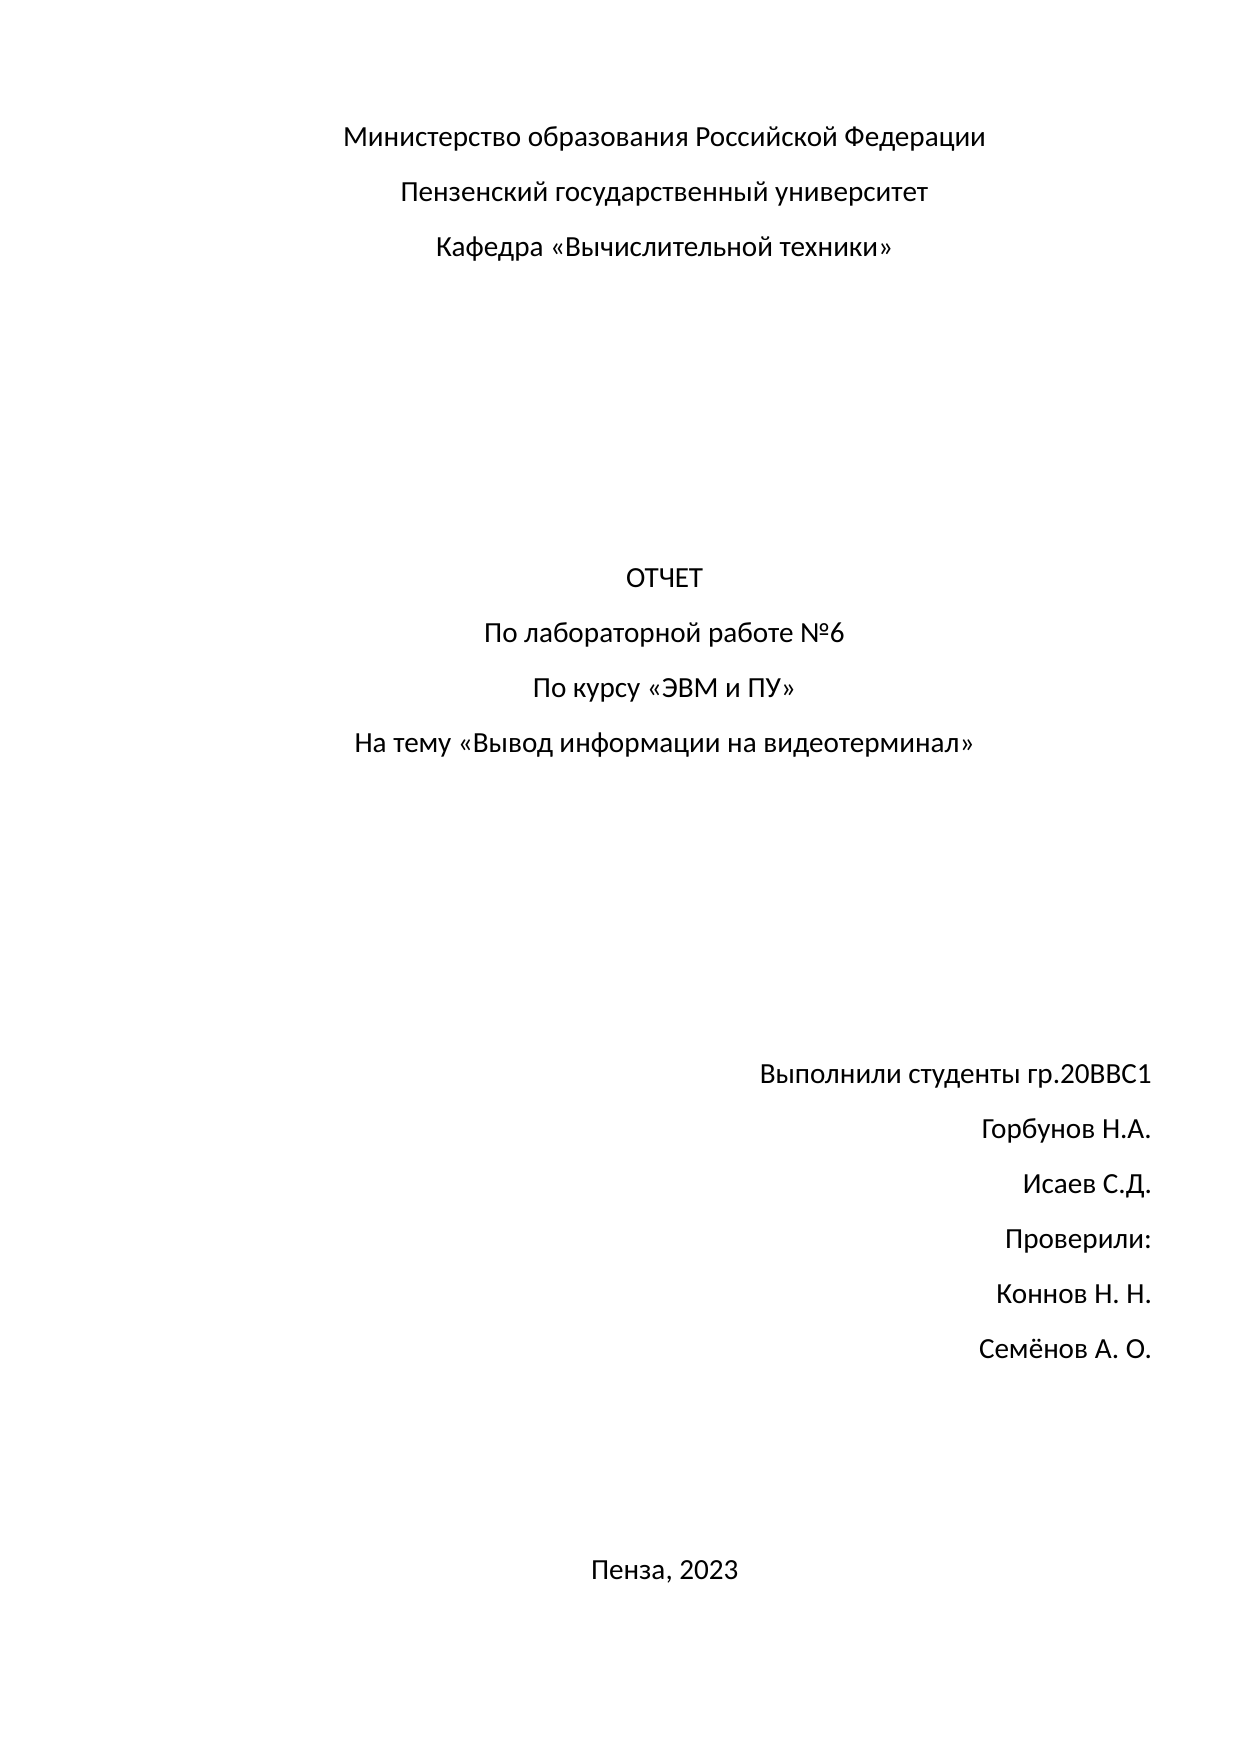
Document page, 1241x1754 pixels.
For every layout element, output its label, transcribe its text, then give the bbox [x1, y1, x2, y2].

text Выполнили студенты гр.20ВВC1 [177, 1055, 1152, 1091]
text Горбунов Н.А. [177, 1110, 1152, 1146]
text ОТЧЕТ [177, 559, 1152, 594]
text Исаев С.Д. [177, 1165, 1152, 1201]
text Кафедра «Вычислительной техники» [177, 228, 1152, 264]
text Пензенский государственный университет [177, 173, 1152, 209]
text На тему «Вывод информации на видеотерминал» [177, 724, 1152, 760]
text Семёнов А. О. [177, 1330, 1152, 1366]
text По лабораторной работе №6 [177, 614, 1152, 650]
text Коннов Н. Н. [177, 1275, 1152, 1311]
text По курсу «ЭВМ и ПУ» [177, 669, 1152, 705]
text Министерство образования Российской Федерации [177, 118, 1152, 154]
text Пенза, 2023 [177, 1551, 1152, 1586]
text Проверили: [177, 1220, 1152, 1256]
